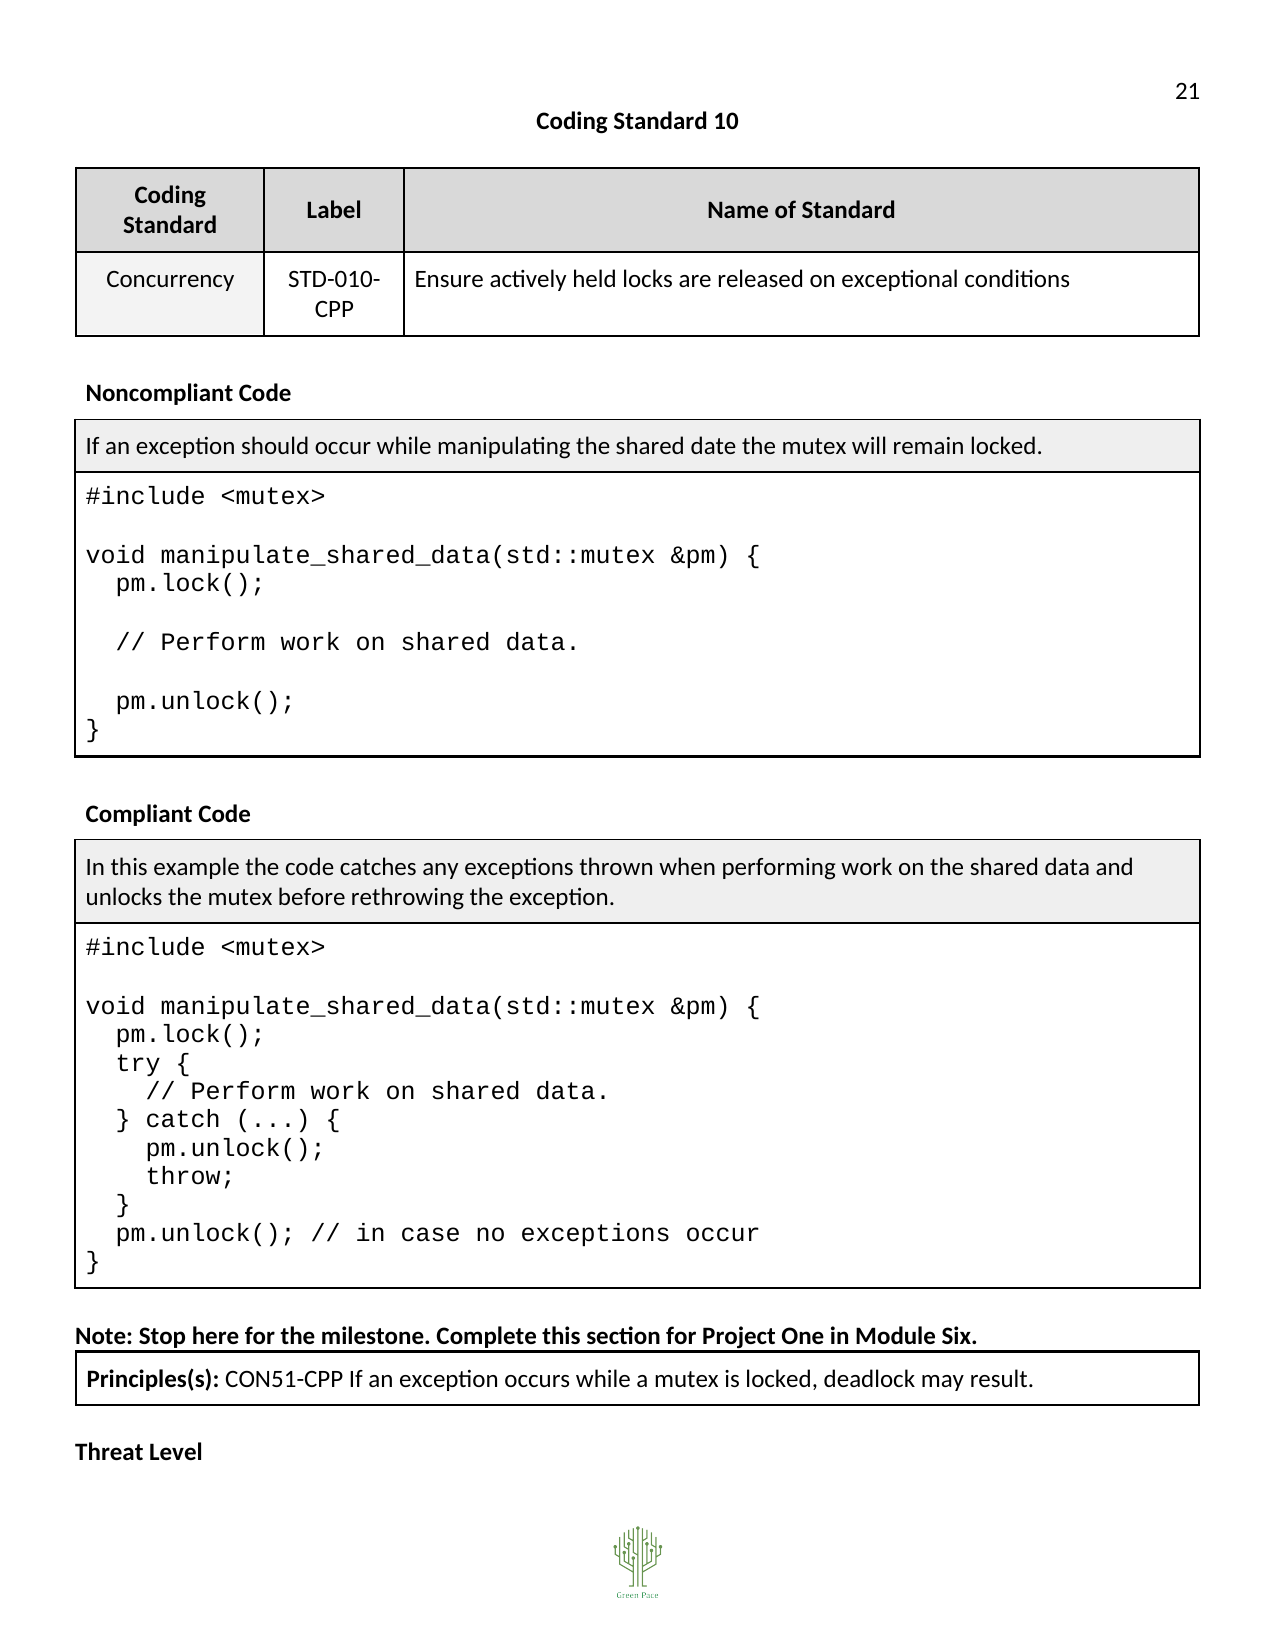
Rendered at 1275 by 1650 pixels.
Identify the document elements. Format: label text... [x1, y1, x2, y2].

table_header Label [265, 169, 403, 251]
table_header Principles(s): CON51-CPP If an exception occurs while a mutex is locked, deadlock may result. [77, 1353, 1198, 1404]
table_cell Concurrency [77, 253, 263, 334]
table_header Noncompliant Code [75, 367, 1200, 418]
table_cell #include <mutex> void manipulate_shared_data(std::mutex &pm) { pm.lock(); try { // Perform work on shared data. } catch (...) { pm.unlock(); throw; } pm.unlock(); // in case no exceptions occur } [76, 924, 1199, 1287]
picture [605, 1521, 670, 1606]
text Note: Stop here for the milestone. Complete this section for Project One in Module Six. [75, 1320, 1200, 1350]
table_cell In this example the code catches any exceptions thrown when performing work on the shared data and unlocks the mutex before rethrowing the exception. [76, 840, 1199, 922]
table_header Coding Standard [77, 169, 263, 251]
table_cell STD-010-CPP [265, 253, 403, 334]
table_cell Ensure actively held locks are released on exceptional conditions [405, 253, 1198, 334]
text Threat Level [75, 1436, 1200, 1467]
subtitle Coding Standard 10 [75, 106, 1200, 136]
table_cell If an exception should occur while manipulating the shared date the mutex will remain locked. [76, 420, 1199, 471]
table_header Name of Standard [405, 169, 1198, 251]
table_cell #include <mutex> void manipulate_shared_data(std::mutex &pm) { pm.lock(); // Perform work on shared data. pm.unlock(); } [76, 473, 1199, 755]
table_header Compliant Code [75, 788, 1200, 839]
